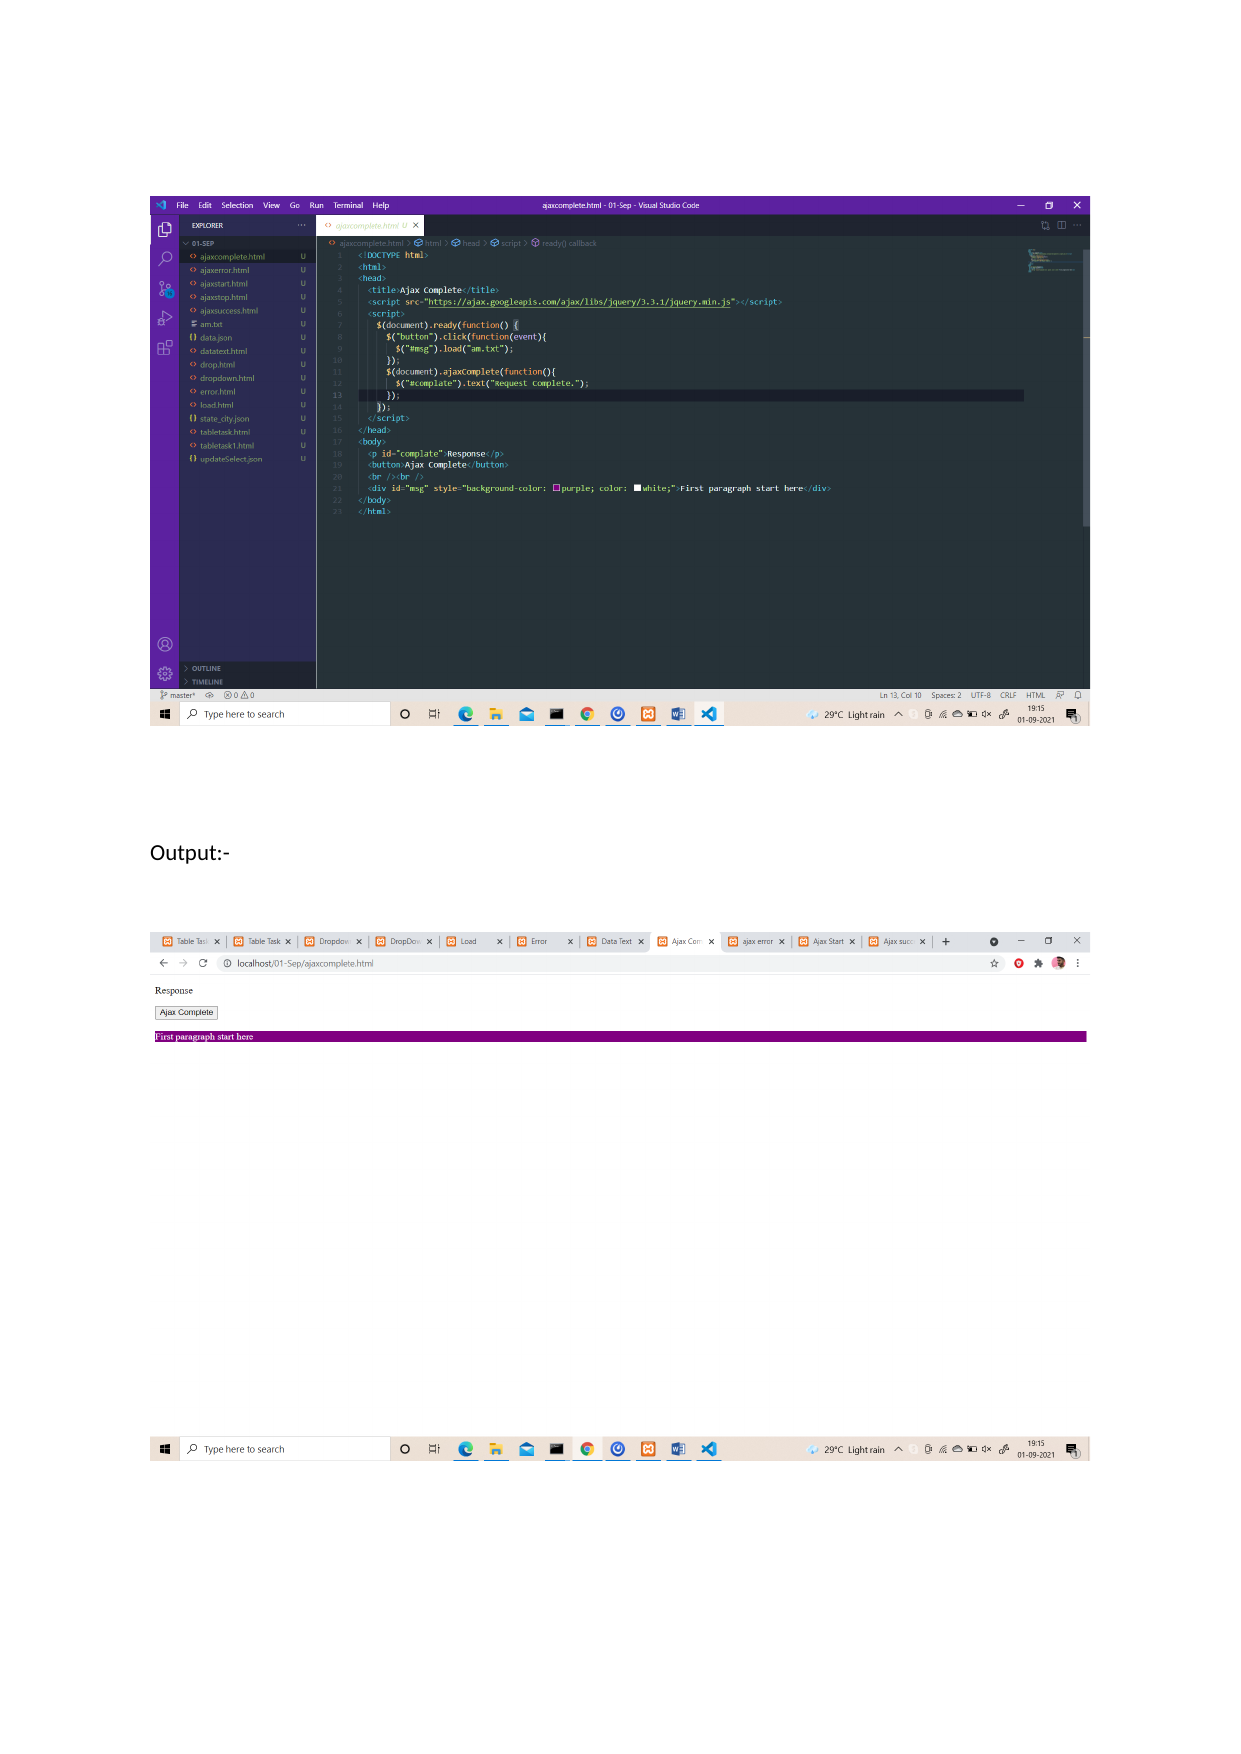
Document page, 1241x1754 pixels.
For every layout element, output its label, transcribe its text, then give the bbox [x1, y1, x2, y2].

text Output:- [150, 838, 1090, 866]
picture [150, 196, 1091, 726]
picture [150, 932, 1091, 1461]
